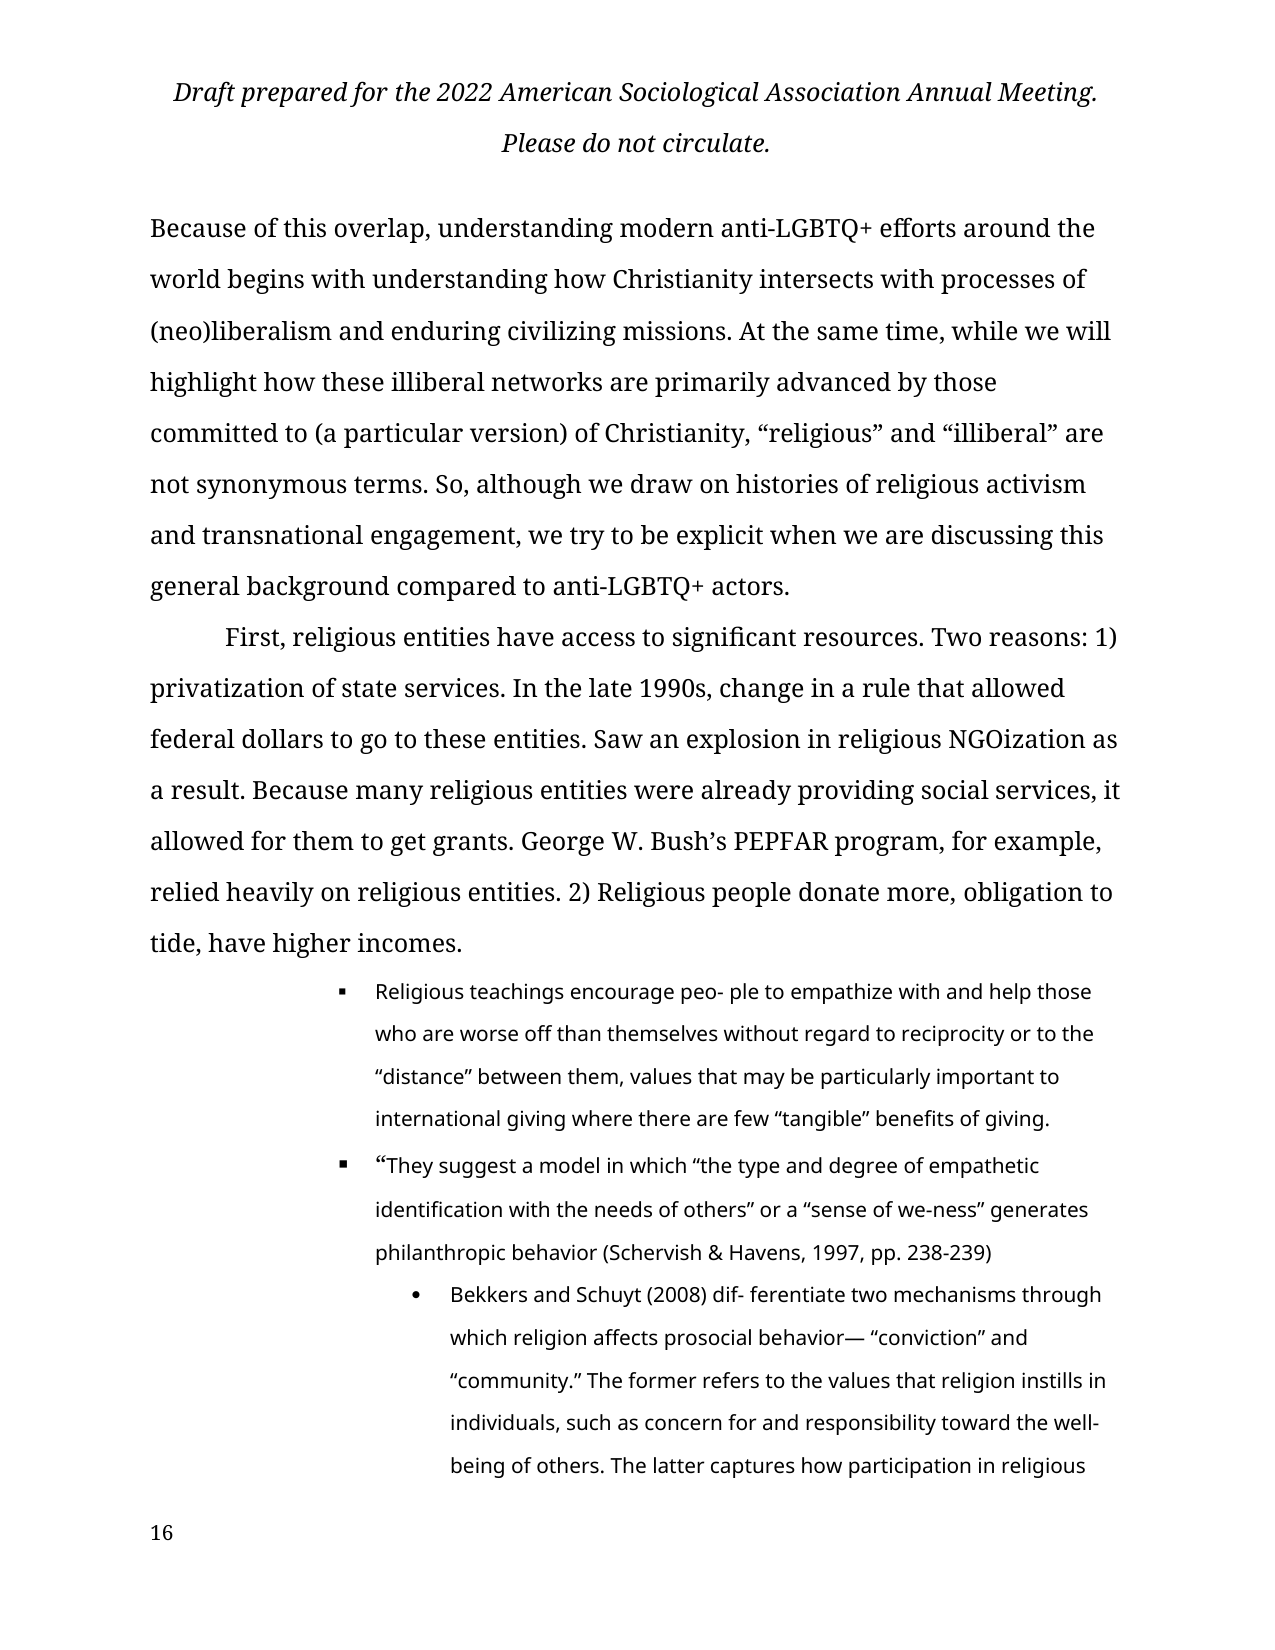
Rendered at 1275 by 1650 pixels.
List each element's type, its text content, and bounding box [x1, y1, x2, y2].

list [412, 1281, 1125, 1479]
text First, religious entities have access to significant resources. Two reasons: 1) privatization of state services. In the late 1990s, change in a rule that allowed federal dollars to go to these entities. Saw an explosion in religious NGOization as a result. Because many religious entities were already providing social services, it allowed for them to get grants. George W. Bush’s PEPFAR program, for example, relied heavily on religious entities. 2) Religious people donate more, obligation to tide, have higher incomes. [150, 619, 1125, 960]
list “They suggest a model in which “the type and degree of empathetic identification with the needs of others” or a “sense of we-ness” generates philanthropic behavior (Schervish & Havens, 1997, pp. 238-239) [337, 1147, 1125, 1266]
list Religious teachings encourage peo- ple to empathize with and help those who are worse off than themselves without regard to reciprocity or to the “distance” between them, values that may be particularly important to international giving where there are few “tangible” benefits of giving. [337, 977, 1125, 1133]
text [150, 211, 1125, 602]
